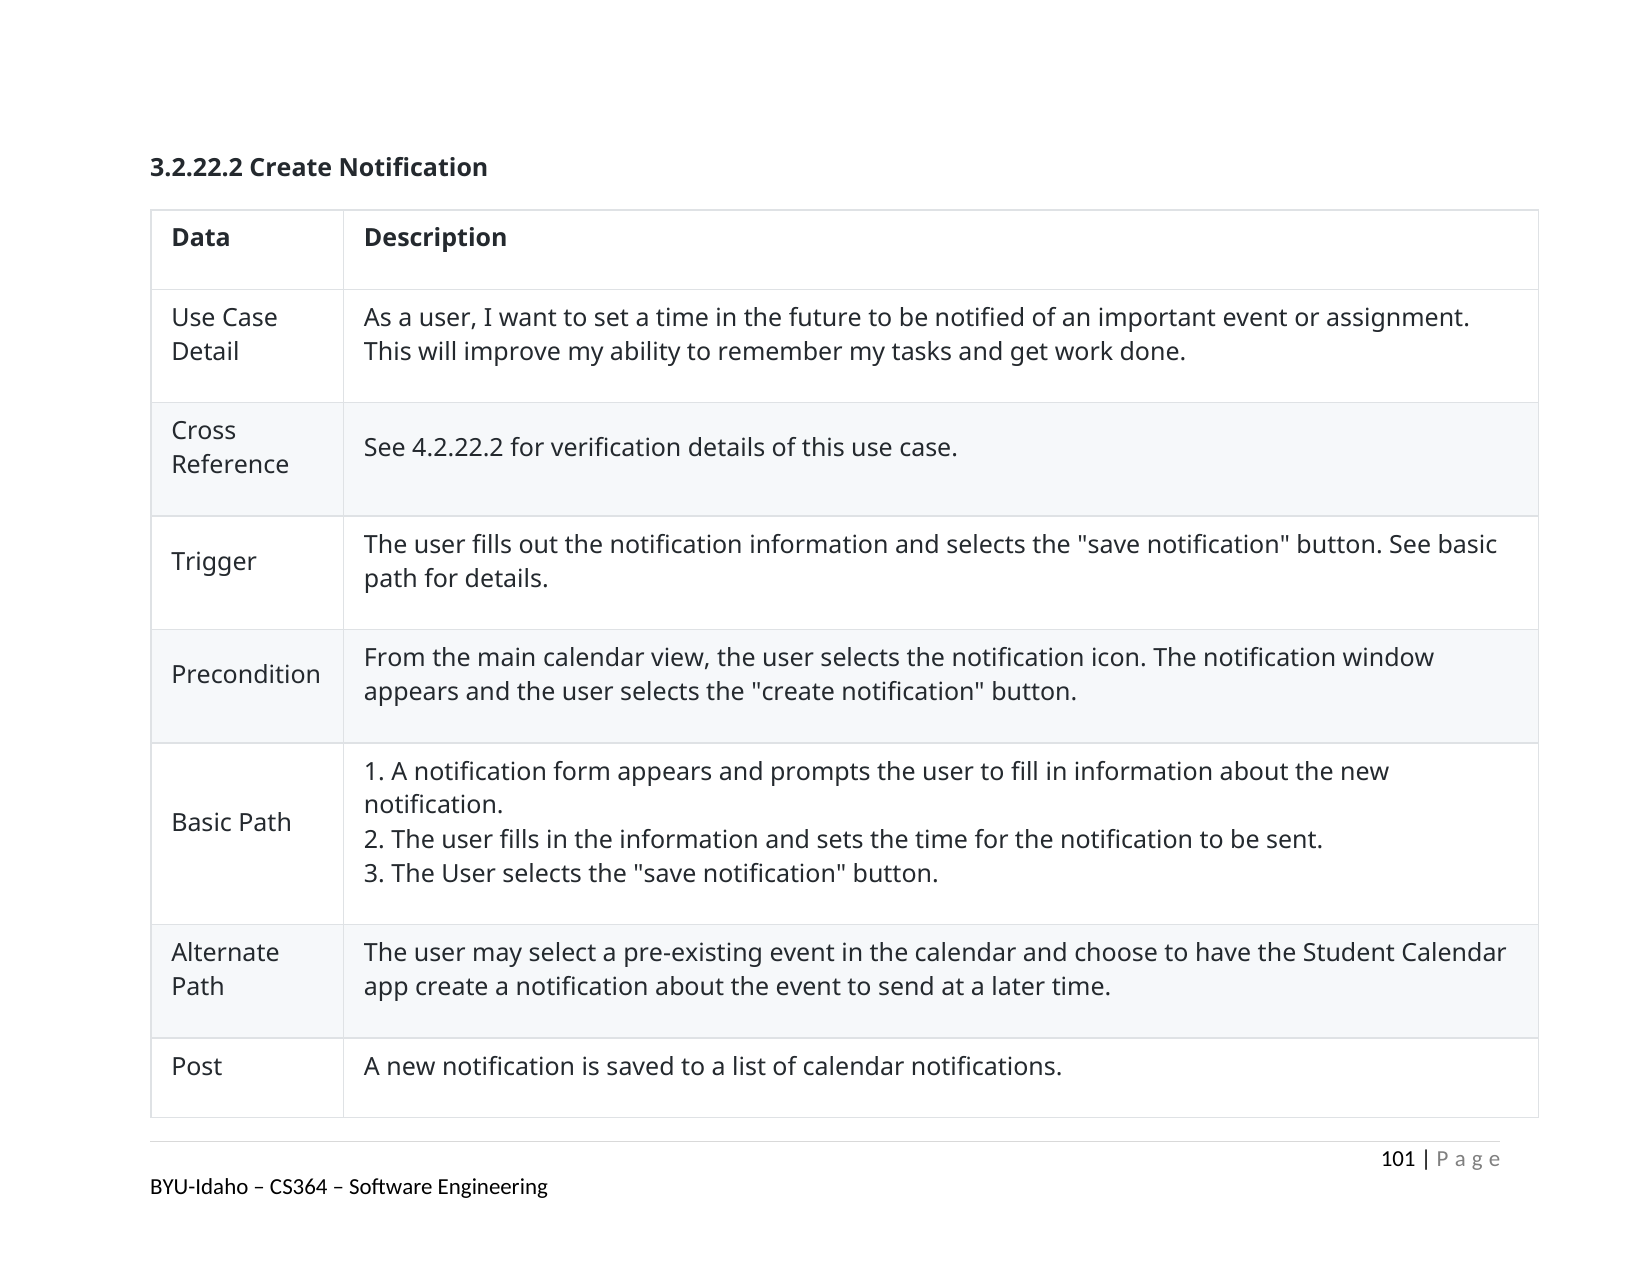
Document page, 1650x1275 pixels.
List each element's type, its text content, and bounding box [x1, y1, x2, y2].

table_cell Cross Reference [152, 403, 343, 515]
table_cell The user fills out the notification information and selects the "save notification" button. See basic path for details. [344, 517, 1538, 629]
text 3.2.22.2 Create Notification [150, 150, 1500, 184]
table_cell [344, 1039, 1538, 1117]
table_cell As a user, I want to set a time in the future to be notified of an important event or assignment. This will improve my ability to remember my tasks and get work done. [344, 290, 1538, 402]
table_cell Precondition [152, 630, 343, 742]
table_header Data [152, 211, 343, 288]
table_cell 1. A notification form appears and prompts the user to fill in information about the new notification. 2. The user fills in the information and sets the time for the notification to be sent. 3. The User selects the "save notification" button. [344, 744, 1538, 924]
table_cell Trigger [152, 517, 343, 629]
table_cell The user may select a pre-existing event in the calendar and choose to have the Student Calendar app create a notification about the event to send at a later time. [344, 925, 1538, 1037]
table_cell Basic Path [152, 744, 343, 924]
table_cell Post Condition [152, 1039, 343, 1117]
table_cell Alternate Path [152, 925, 343, 1037]
table_cell From the main calendar view, the user selects the notification icon. The notification window appears and the user selects the "create notification" button. [344, 630, 1538, 742]
table_header Description [344, 211, 1538, 288]
table_cell Use Case Detail [152, 290, 343, 402]
table_cell See 4.2.22.2 for verification details of this use case. [344, 403, 1538, 515]
